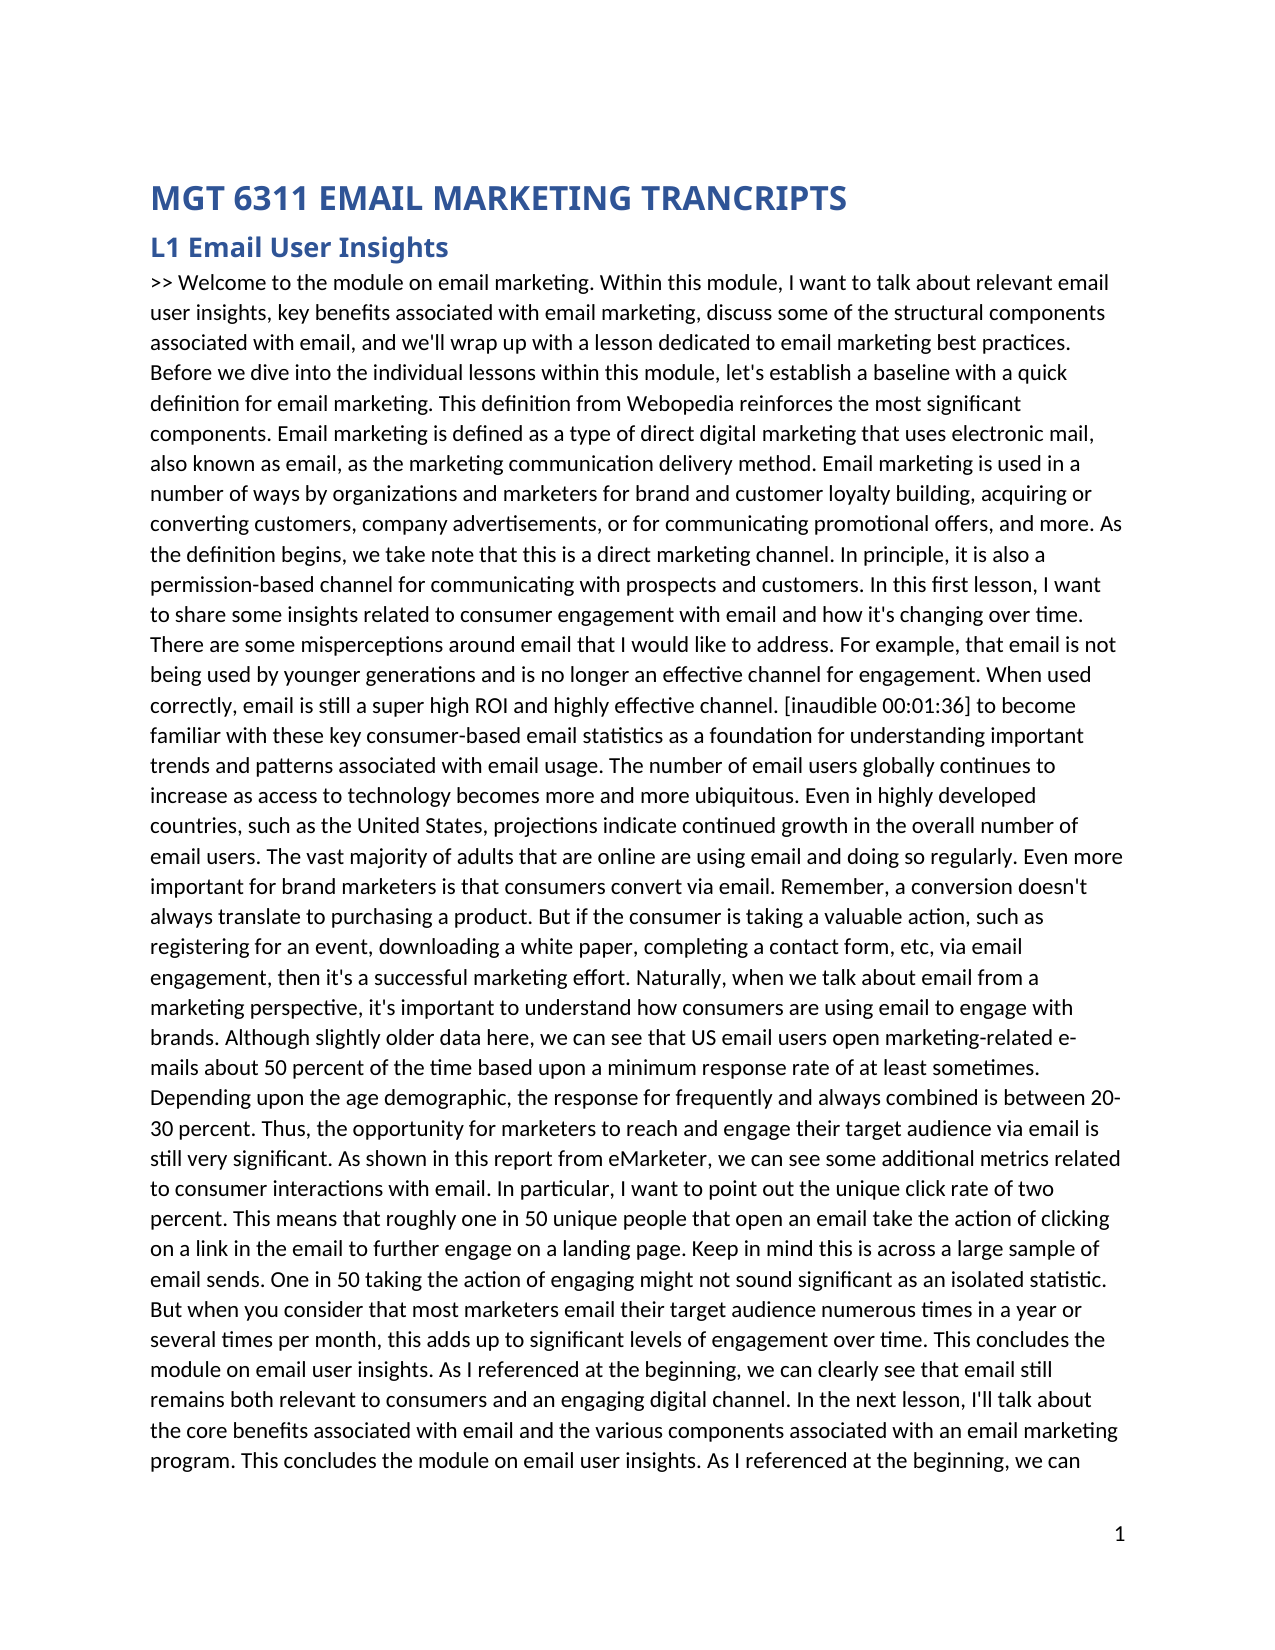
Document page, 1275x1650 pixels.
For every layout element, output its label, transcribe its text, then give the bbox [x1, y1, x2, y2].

subtitle MGT 6311 EMAIL MARKETING TRANCRIPTS [150, 175, 1125, 220]
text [150, 268, 1125, 1474]
subtitle L1 Email User Insights [150, 228, 1125, 265]
